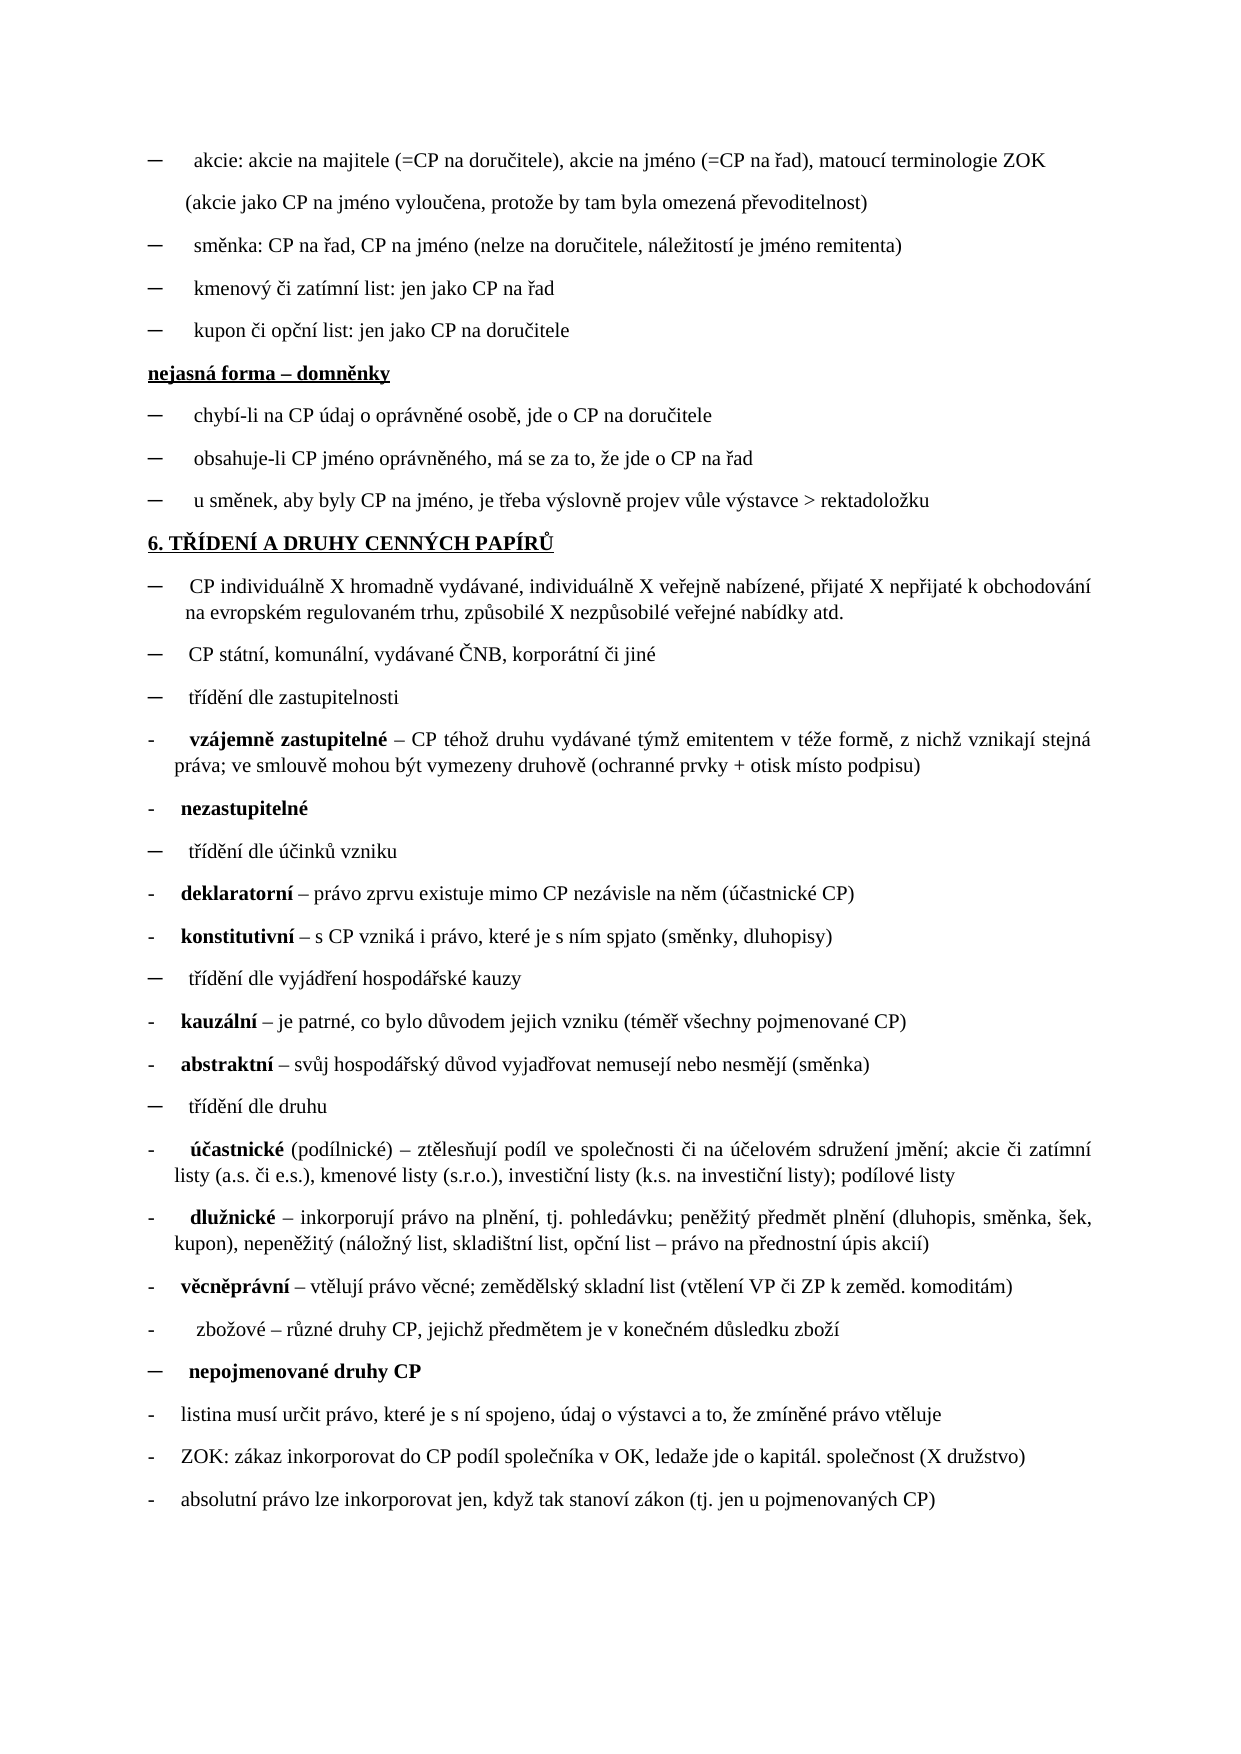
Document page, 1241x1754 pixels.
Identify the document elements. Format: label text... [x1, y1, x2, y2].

text ─ CP státní, komunální, vydávané ČNB, korporátní či jiné [148, 642, 1093, 666]
text ─ nepojmenované druhy CP [148, 1359, 1093, 1383]
text - dlužnické – inkorporují právo na plnění, tj. pohledávku; peněžitý předmět plnění (dluhopis, směnka, šek, kupon), nepeněžitý (náložný list, skladištní list, opční list – právo na přednostní úpis akcií) [148, 1205, 1093, 1255]
text - konstitutivní – s CP vzniká i právo, které je s ním spjato (směnky, dluhopisy) [148, 924, 1093, 948]
text ─ třídění dle zastupitelnosti [148, 685, 1093, 709]
text nejasná forma – domněnky [148, 361, 1093, 385]
text ─ třídění dle vyjádření hospodářské kauzy [148, 966, 1093, 990]
text ─ akcie: akcie na majitele (=CP na doručitele), akcie na jméno (=CP na řad), matoucí terminologie ZOK [148, 148, 1093, 172]
text - nezastupitelné [148, 796, 1093, 820]
text - deklaratorní – právo zprvu existuje mimo CP nezávisle na něm (účastnické CP) [148, 881, 1093, 905]
text - ZOK: zákaz inkorporovat do CP podíl společníka v OK, ledaže jde o kapitál. společnost (X družstvo) [148, 1444, 1093, 1468]
text ─ kmenový či zatímní list: jen jako CP na řad [148, 275, 1093, 299]
text - účastnické (podílnické) – ztělesňují podíl ve společnosti či na účelovém sdružení jmění; akcie či zatímní listy (a.s. či e.s.), kmenové listy (s.r.o.), investiční listy (k.s. na investiční listy); podílové listy [148, 1137, 1093, 1187]
text - věcněprávní – vtělují právo věcné; zemědělský skladní list (vtělení VP či ZP k zeměd. komoditám) [148, 1274, 1093, 1298]
text - kauzální – je patrné, co bylo důvodem jejich vzniku (téměř všechny pojmenované CP) [148, 1009, 1093, 1033]
text ─ třídění dle druhu [148, 1094, 1093, 1118]
text ─ CP individuálně X hromadně vydávané, individuálně X veřejně nabízené, přijaté X nepřijaté k obchodování na evropském regulovaném trhu, způsobilé X nezpůsobilé veřejné nabídky atd. [148, 574, 1093, 624]
text ─ chybí-li na CP údaj o oprávněné osobě, jde o CP na doručitele [148, 403, 1093, 427]
text ─ kupon či opční list: jen jako CP na doručitele [148, 318, 1093, 342]
text ─ u směnek, aby byly CP na jméno, je třeba výslovně projev vůle výstavce > rektadoložku [148, 488, 1093, 512]
text ─ obsahuje-li CP jméno oprávněného, má se za to, že jde o CP na řad [148, 446, 1093, 470]
text ─ směnka: CP na řad, CP na jméno (nelze na doručitele, náležitostí je jméno remitenta) [148, 233, 1093, 257]
text 6. TŘÍDENÍ A DRUHY CENNÝCH PAPÍRŮ [148, 531, 1093, 555]
text - vzájemně zastupitelné – CP téhož druhu vydávané týmž emitentem v téže formě, z nichž vznikají stejná práva; ve smlouvě mohou být vymezeny druhově (ochranné prvky + otisk místo podpisu) [148, 727, 1093, 777]
text (akcie jako CP na jméno vyloučena, protože by tam byla omezená převoditelnost) [148, 190, 1093, 214]
text ─ třídění dle účinků vzniku [148, 838, 1093, 863]
text - listina musí určit právo, které je s ní spojeno, údaj o výstavci a to, že zmíněné právo vtěluje [148, 1402, 1093, 1426]
text - zbožové – různé druhy CP, jejichž předmětem je v konečném důsledku zboží [148, 1316, 1093, 1341]
text - abstraktní – svůj hospodářský důvod vyjadřovat nemusejí nebo nesmějí (směnka) [148, 1052, 1093, 1076]
text - absolutní právo lze inkorporovat jen, když tak stanoví zákon (tj. jen u pojmenovaných CP) [148, 1487, 1093, 1511]
